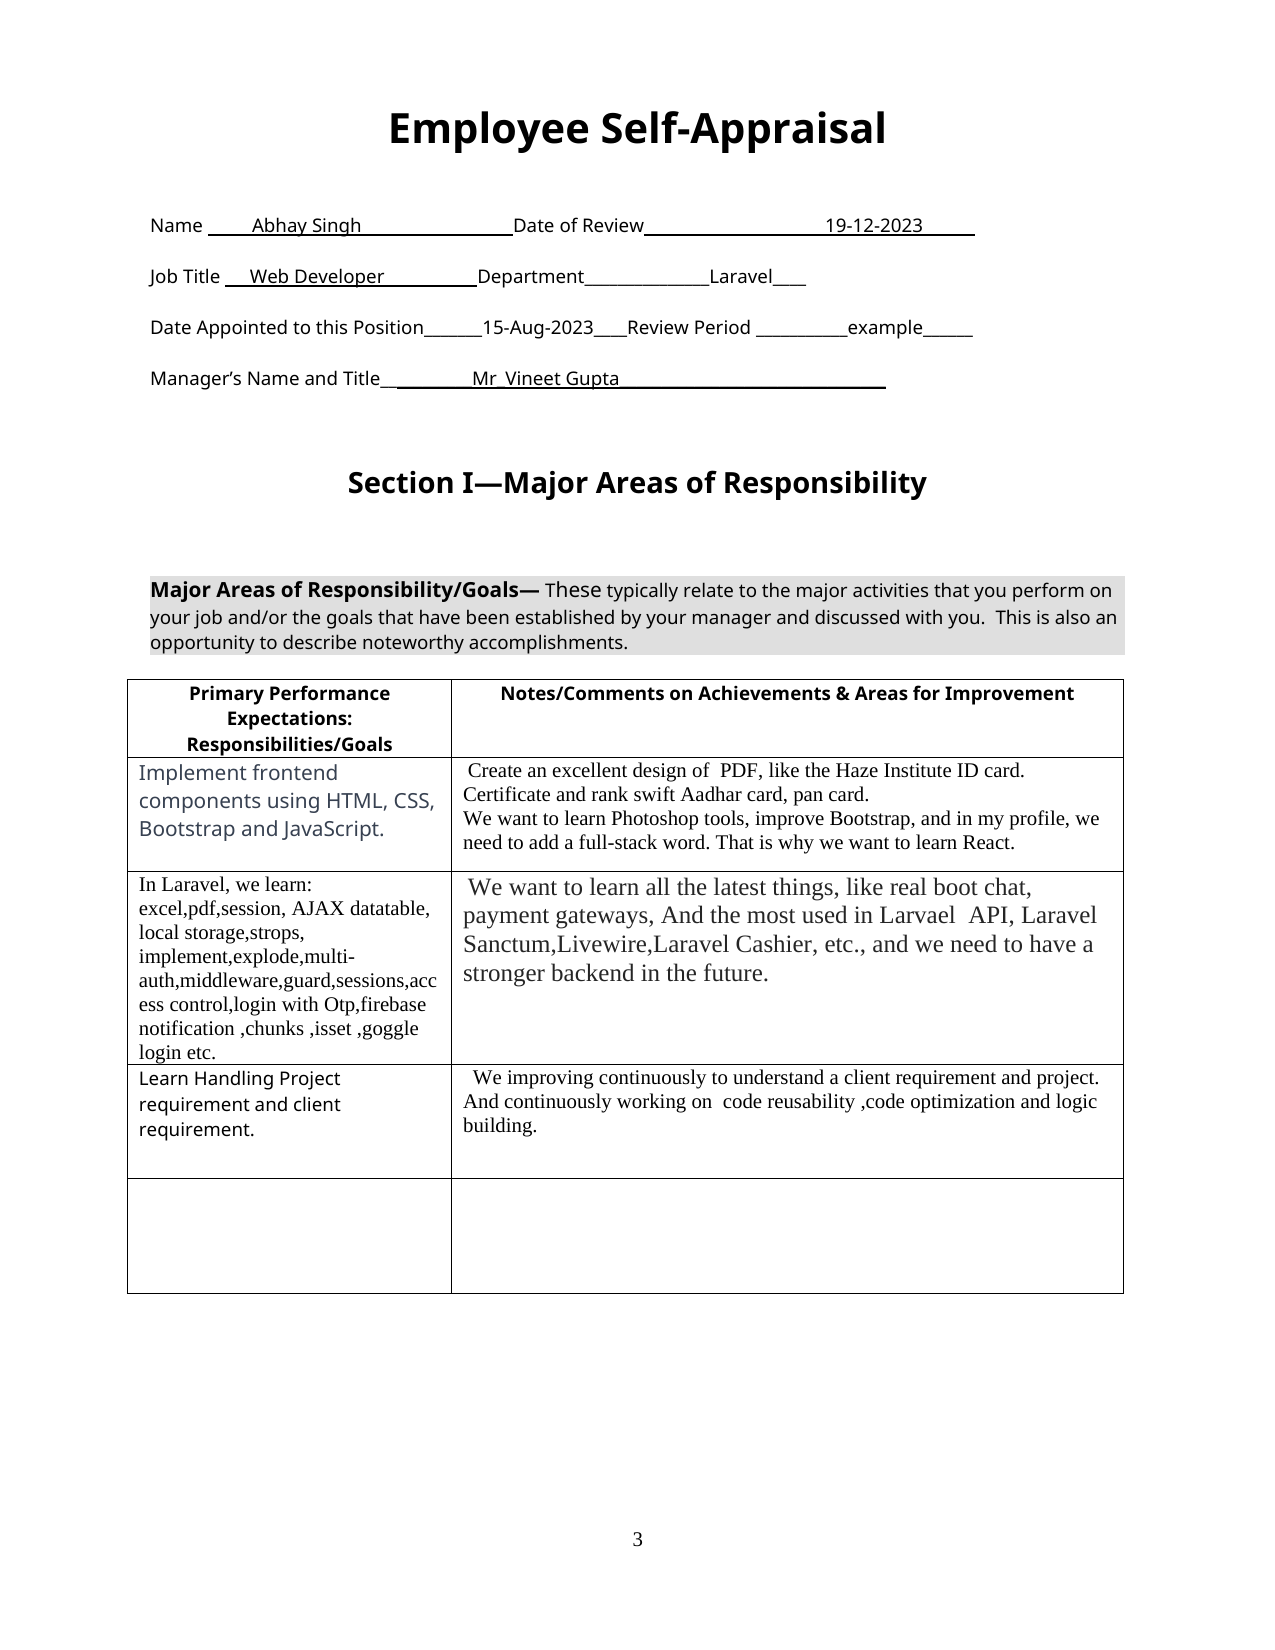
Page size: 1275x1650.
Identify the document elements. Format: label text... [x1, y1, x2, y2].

table_cell In Laravel, we learn: excel,pdf,session, AJAX datatable, local storage,strops, implement,explode,multi-auth,middleware,guard,sessions,access control,login with Otp,firebase notification ,chunks ,isset ,goggle login etc. [128, 872, 451, 1064]
table_cell [452, 1179, 1123, 1292]
text Date Appointed to this Position_______15-Aug-2023____Review Period ___________example______ [150, 315, 1228, 340]
table_cell Learn Handling Project requirement and client requirement. [128, 1065, 451, 1178]
table_cell We want to learn all the latest things, like real boot chat, payment gateways, And the most used in Larvael API, Laravel Sanctum,Livewire,Laravel Cashier, etc., and we need to have a stronger backend in the future. [452, 872, 1123, 1064]
table_header Notes/Comments on Achievements & Areas for Improvement [452, 680, 1123, 757]
table_cell [128, 1179, 451, 1292]
table_cell Implement frontend components using HTML, CSS, Bootstrap and JavaScript. [128, 758, 451, 871]
text Manager’s Name and Title___________Mr_Vineet Gupta________________________________ [150, 366, 1228, 391]
subtitle Section I—Major Areas of Responsibility [150, 462, 1125, 502]
text Major Areas of Responsibility/Goals— These typically relate to the major activities that you perform on your job and/or the goals that have been established by your manager and discussed with you. This is also an opportunity to describe noteworthy accomplishments. [150, 576, 1125, 655]
text Name Abhay Singh Date of Review 19-12-2023 [150, 213, 1228, 238]
text Employee Self-Appraisal [150, 99, 1125, 156]
table_cell Create an excellent design of PDF, like the Haze Institute ID card. Certificate and rank swift Aadhar card, pan card. We want to learn Photoshop tools, improve Bootstrap, and in my profile, we need to add a full-stack word. That is why we want to learn React. [452, 758, 1123, 871]
table_cell We improving continuously to understand a client requirement and project. And continuously working on code reusability ,code optimization and logic building. [452, 1065, 1123, 1178]
table_header Primary Performance Expectations: Responsibilities/Goals [128, 680, 451, 757]
text Job Title Web Developer Department_______________Laravel____ [150, 264, 1228, 289]
